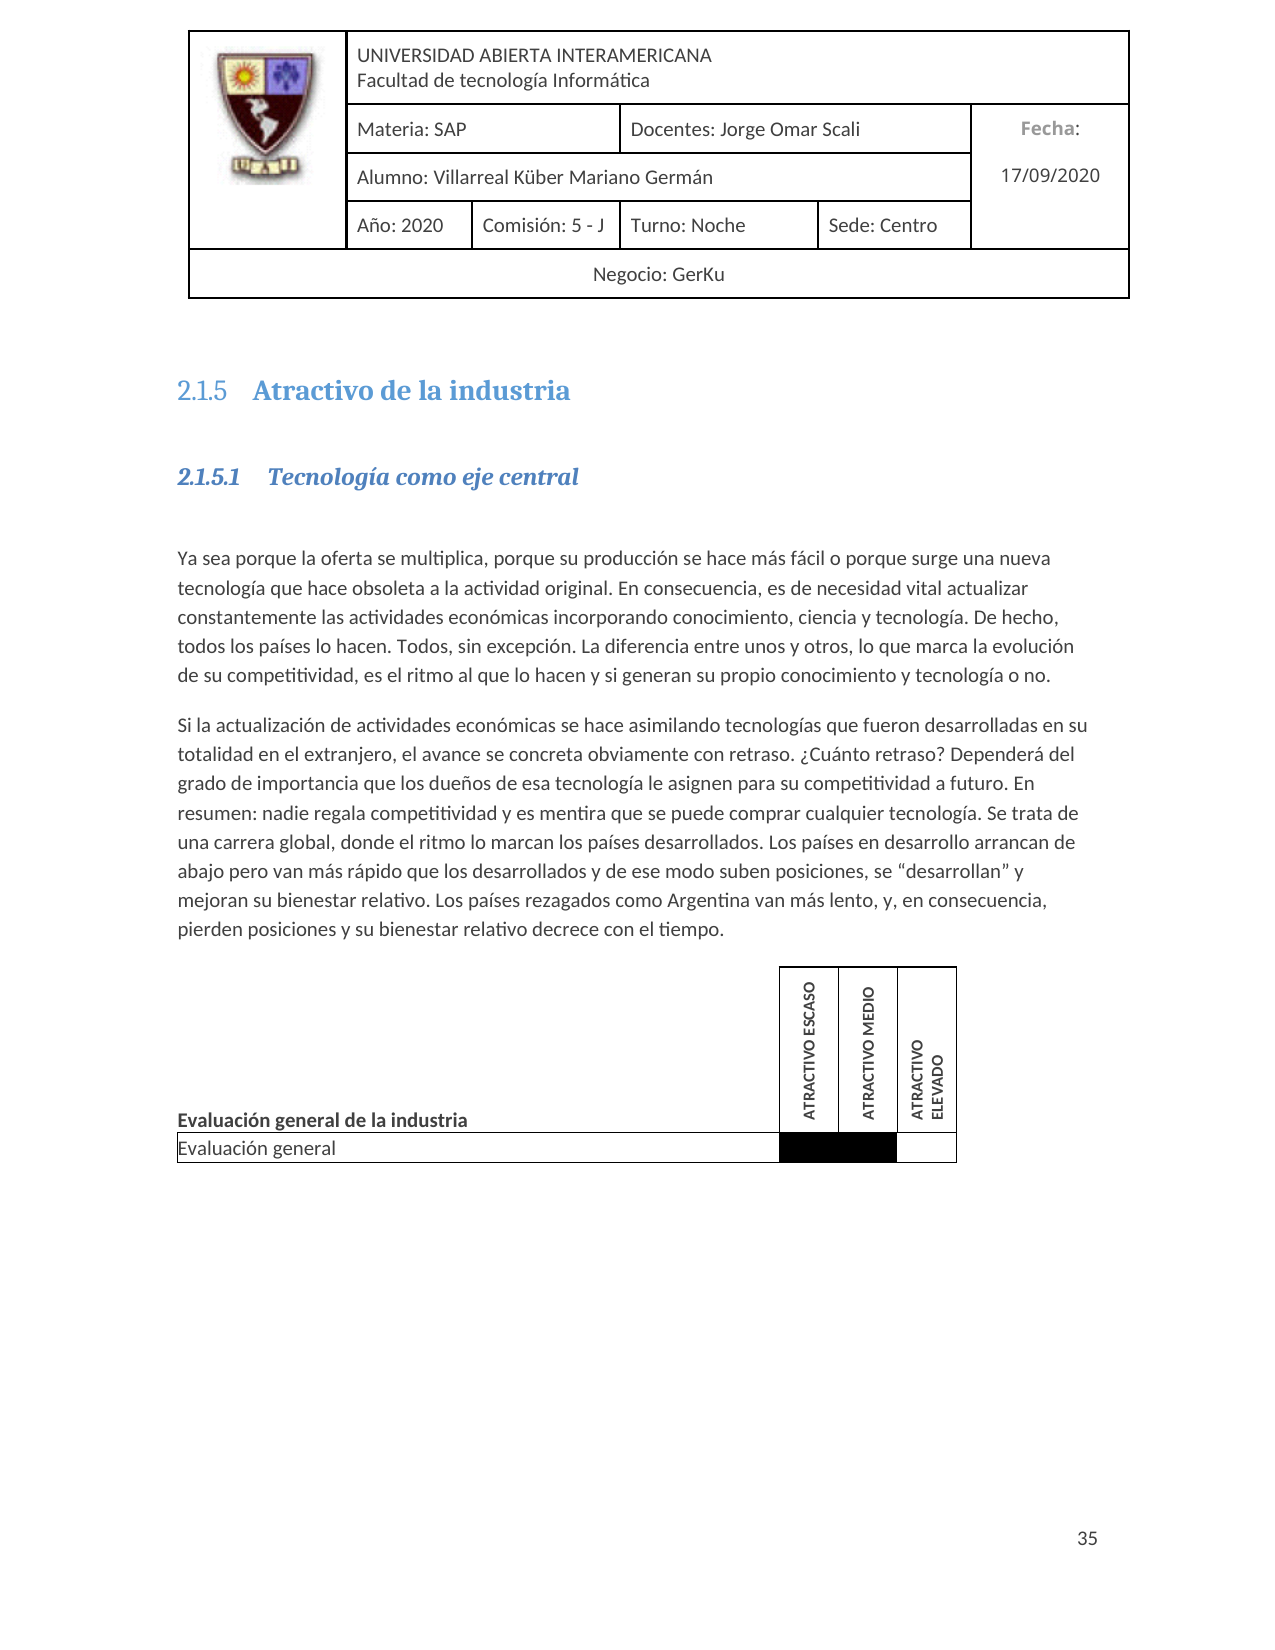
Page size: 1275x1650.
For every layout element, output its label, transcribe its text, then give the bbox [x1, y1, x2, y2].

table_header ATRACTIVO ESCASO [780, 968, 838, 1132]
text Si la actualización de actividades económicas se hace asimilando tecnologías que fueron desarrolladas en su totalidad en el extranjero, el avance se concreta obviamente con retraso. ¿Cuánto retraso? Dependerá del grado de importancia que los dueños de esa tecnología le asignen para su competitividad a futuro. En resumen: nadie regala competitividad y es mentira que se puede comprar cualquier tecnología. Se trata de una carrera global, donde el ritmo lo marcan los países desarrollados. Los países en desarrollo arrancan de abajo pero van más rápido que los desarrollados y de ese modo suben posiciones, se “desarrollan” y mejoran su bienestar relativo. Los países rezagados como Argentina van más lento, y, en consecuencia, pierden posiciones y su bienestar relativo decrece con el tiempo. [177, 712, 1098, 942]
subtitle Tecnología como eje central [177, 463, 1098, 491]
table_cell [780, 1133, 838, 1162]
table_header ATRACTIVO ELEVADO [898, 968, 956, 1132]
table_cell Evaluación general [178, 1133, 779, 1162]
table_cell [897, 1133, 956, 1162]
table_header ATRACTIVO MEDIO [839, 968, 897, 1132]
text Ya sea porque la oferta se multiplica, porque su producción se hace más fácil o porque surge una nueva tecnología que hace obsoleta a la actividad original. En consecuencia, es de necesidad vital actualizar constantemente las actividades económicas incorporando conocimiento, ciencia y tecnología. De hecho, todos los países lo hacen. Todos, sin excepción. La diferencia entre unos y otros, lo que marca la evolución de su competitividad, es el ritmo al que lo hacen y si generan su propio conocimiento y tecnología o no. [177, 546, 1098, 688]
table_header Evaluación general de la industria [177, 966, 779, 1132]
table_cell [838, 1133, 897, 1162]
picture [198, 42, 332, 192]
subtitle Atractivo de la industria [177, 374, 1098, 408]
